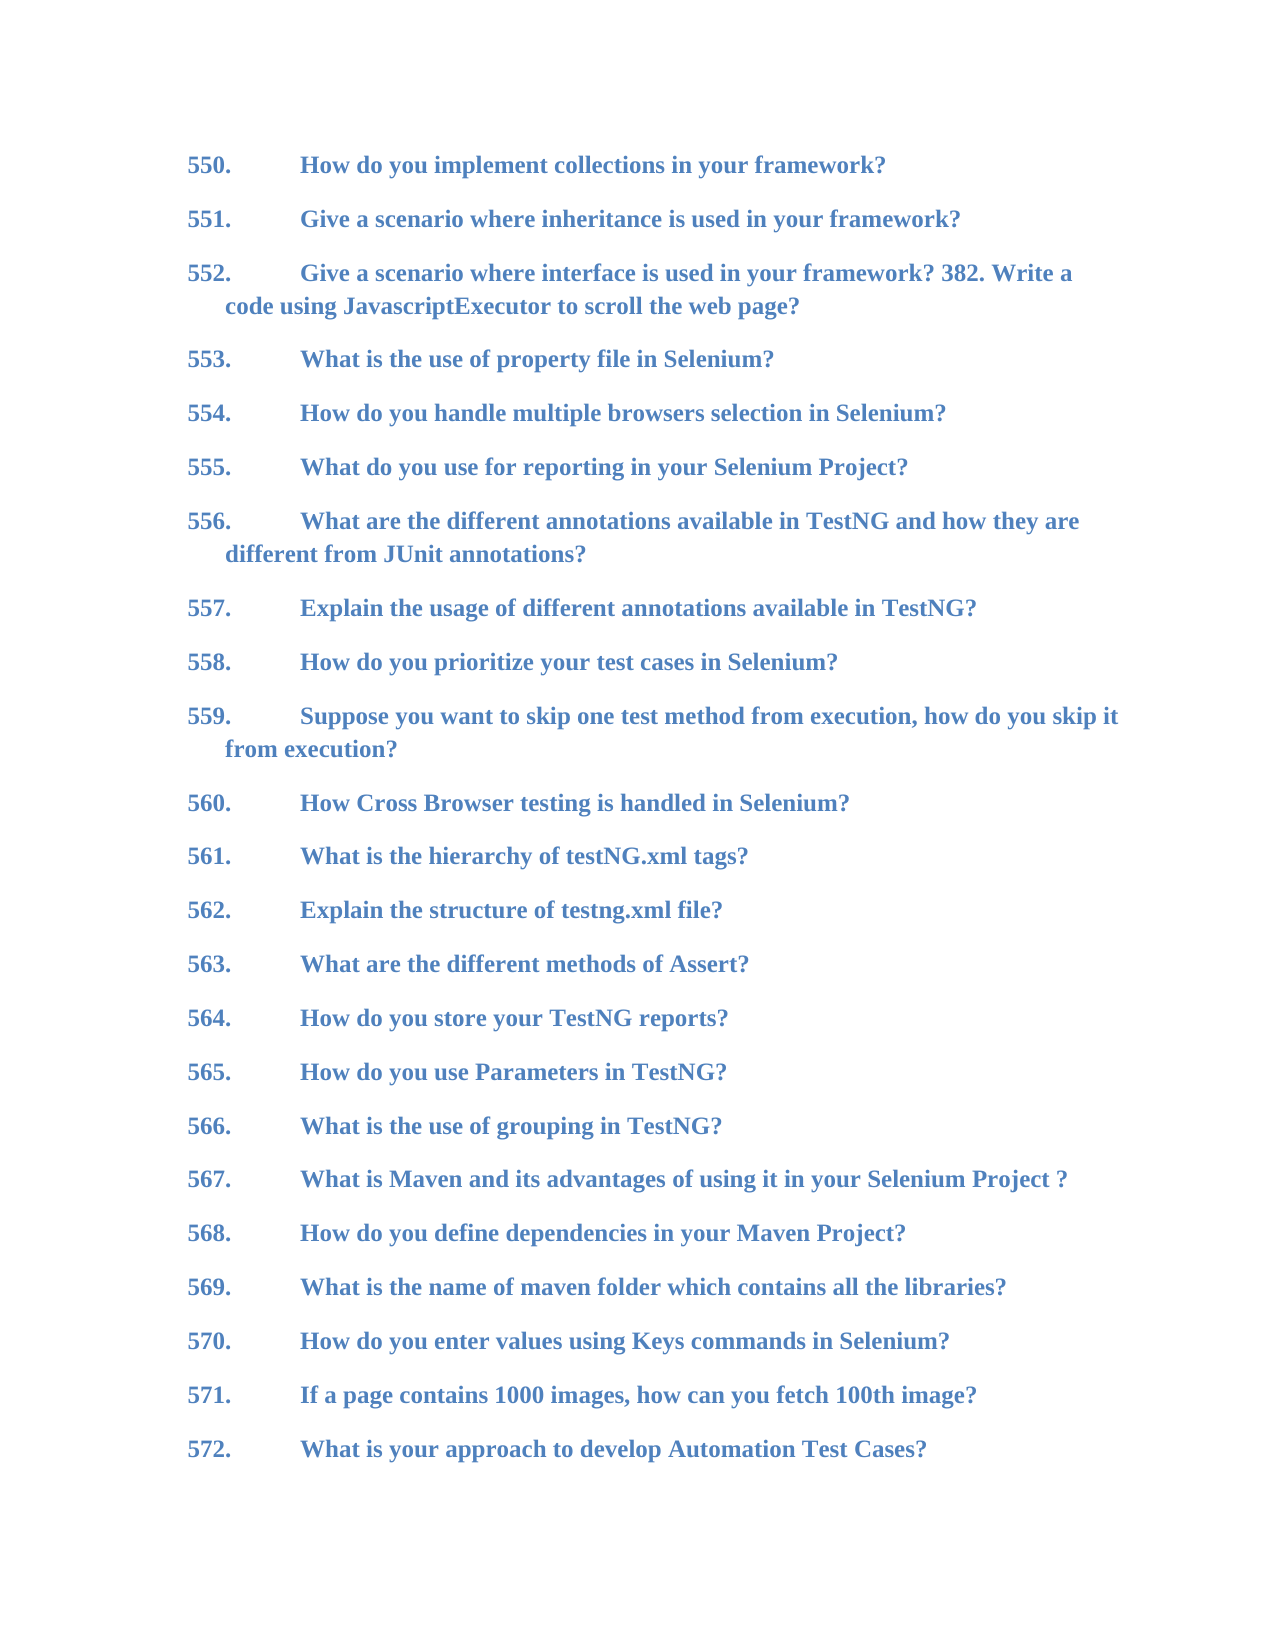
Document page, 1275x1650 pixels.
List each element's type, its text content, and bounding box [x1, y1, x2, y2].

subtitle How do you handle multiple browsers selection in Selenium? [187, 398, 1125, 427]
subtitle How do you implement collections in your framework? [187, 150, 1125, 179]
subtitle How do you store your TestNG reports? [187, 1003, 1125, 1032]
subtitle How do you enter values using Keys commands in Selenium? [187, 1326, 1125, 1355]
subtitle How do you prioritize your test cases in Selenium? [187, 647, 1125, 676]
subtitle What is the hierarchy of testNG.xml tags? [187, 841, 1125, 870]
subtitle How Cross Browser testing is handled in Selenium? [187, 788, 1125, 816]
subtitle Suppose you want to skip one test method from execution, how do you skip it from execution? [187, 701, 1125, 762]
subtitle How do you use Parameters in TestNG? [187, 1057, 1125, 1086]
subtitle Give a scenario where inheritance is used in your framework? [187, 204, 1125, 233]
subtitle What do you use for reporting in your Selenium Project? [187, 452, 1125, 481]
subtitle What are the different annotations available in TestNG and how they are different from JUnit annotations? [187, 506, 1125, 568]
subtitle Explain the structure of testng.xml file? [187, 895, 1125, 924]
subtitle What is the use of grouping in TestNG? [187, 1111, 1125, 1139]
subtitle What is the use of property file in Selenium? [187, 344, 1125, 373]
subtitle Explain the usage of different annotations available in TestNG? [187, 593, 1125, 622]
subtitle If a page contains 1000 images, how can you fetch 100th image? [187, 1380, 1125, 1409]
subtitle What is your approach to develop Automation Test Cases? [187, 1434, 1125, 1463]
subtitle What is the name of maven folder which contains all the libraries? [187, 1272, 1125, 1301]
subtitle What are the different methods of Assert? [187, 949, 1125, 978]
subtitle How do you define dependencies in your Maven Project? [187, 1218, 1125, 1247]
subtitle Give a scenario where interface is used in your framework? 382. Write a code using JavascriptExecutor to scroll the web page? [187, 258, 1125, 319]
subtitle What is Maven and its advantages of using it in your Selenium Project ? [187, 1164, 1125, 1193]
